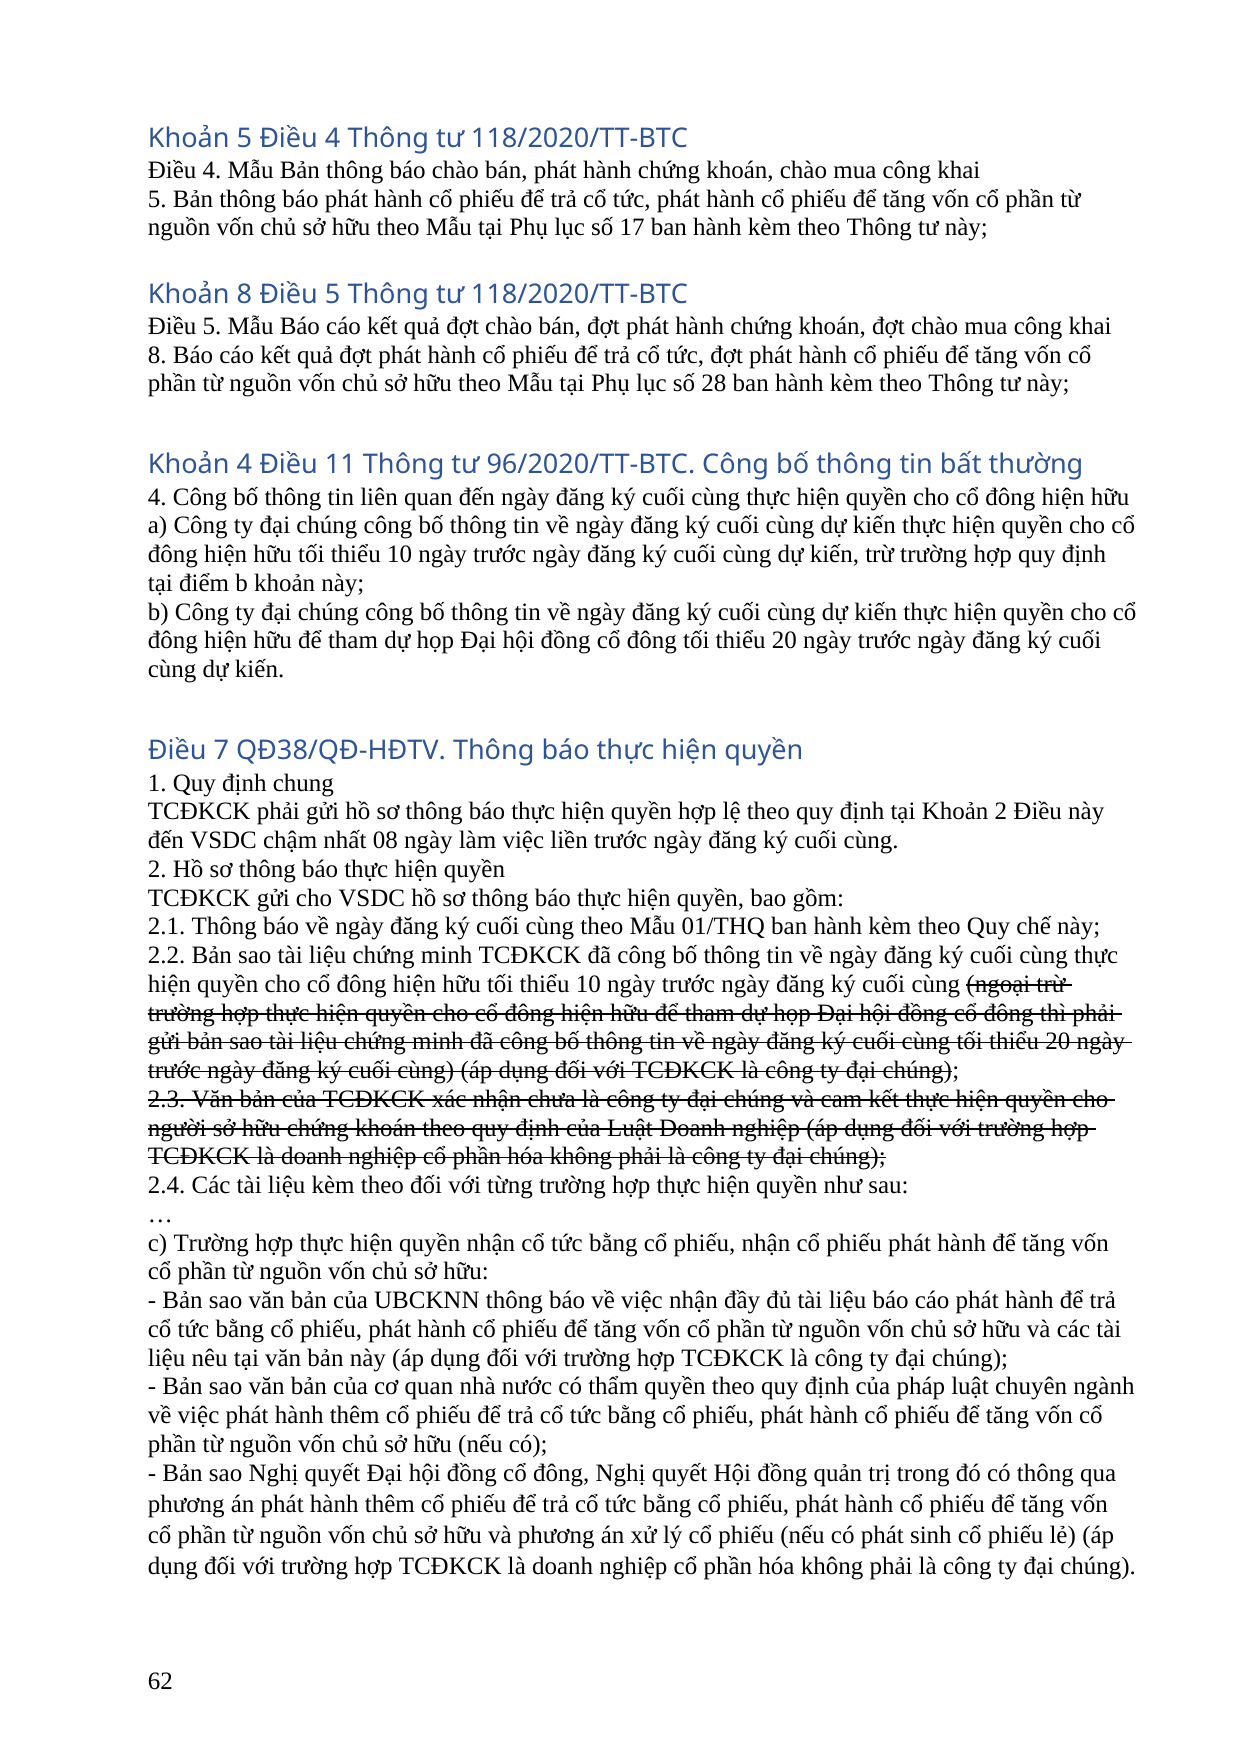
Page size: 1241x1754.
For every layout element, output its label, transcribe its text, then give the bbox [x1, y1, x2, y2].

text 2. Hồ sơ thông báo thực hiện quyền [148, 854, 1137, 883]
text a) Công ty đại chúng công bố thông tin về ngày đăng ký cuối cùng dự kiến thực hiện quyền cho cổ đông hiện hữu tối thiểu 10 ngày trước ngày đăng ký cuối cùng dự kiến, trừ trường hợp quy định tại điểm b khoản này; [148, 511, 1137, 597]
text 2.1. Thông báo về ngày đăng ký cuối cùng theo Mẫu 01/THQ ban hành kèm theo Quy chế này; [148, 911, 1137, 940]
subtitle Khoản 5 Điều 4 Thông tư 118/2020/TT-BTC [148, 118, 1137, 155]
text 5. Bản thông báo phát hành cổ phiếu để trả cổ tức, phát hành cổ phiếu để tăng vốn cổ phần từ nguồn vốn chủ sở hữu theo Mẫu tại Phụ lục số 17 ban hành kèm theo Thông tư này; [148, 184, 1137, 241]
subtitle Khoản 4 Điều 11 Thông tư 96/2020/TT-BTC. Công bố thông tin bất thường [148, 445, 1137, 482]
text 2.3. Văn bản của TCĐKCK xác nhận chưa là công ty đại chúng và cam kết thực hiện quyền cho người sở hữu chứng khoán theo quy định của Luật Doanh nghiệp (áp dụng đối với trường hợp TCĐKCK là doanh nghiệp cổ phần hóa không phải là công ty đại chúng); [148, 1084, 1137, 1170]
text 8. Báo cáo kết quả đợt phát hành cổ phiếu để trả cổ tức, đợt phát hành cổ phiếu để tăng vốn cổ phần từ nguồn vốn chủ sở hữu theo Mẫu tại Phụ lục số 28 ban hành kèm theo Thông tư này; [148, 340, 1137, 397]
text 2.4. Các tài liệu kèm theo đối với từng trường hợp thực hiện quyền như sau: [148, 1170, 1137, 1199]
text Điều 5. Mẫu Báo cáo kết quả đợt chào bán, đợt phát hành chứng khoán, đợt chào mua công khai [148, 311, 1137, 340]
text b) Công ty đại chúng công bố thông tin về ngày đăng ký cuối cùng dự kiến thực hiện quyền cho cổ đông hiện hữu để tham dự họp Đại hội đồng cổ đông tối thiểu 20 ngày trước ngày đăng ký cuối cùng dự kiến. [148, 597, 1137, 683]
subtitle Điều 7 QĐ38/QĐ-HĐTV. Thông báo thực hiện quyền [148, 731, 1137, 768]
text c) Trường hợp thực hiện quyền nhận cổ tức bằng cổ phiếu, nhận cổ phiếu phát hành để tăng vốn cổ phần từ nguồn vốn chủ sở hữu: [148, 1228, 1137, 1285]
text … [148, 1199, 1137, 1228]
text TCĐKCK phải gửi hồ sơ thông báo thực hiện quyền hợp lệ theo quy định tại Khoản 2 Điều này đến VSDC chậm nhất 08 ngày làm việc liền trước ngày đăng ký cuối cùng. [148, 796, 1137, 854]
text 2.2. Bản sao tài liệu chứng minh TCĐKCK đã công bố thông tin về ngày đăng ký cuối cùng thực hiện quyền cho cổ đông hiện hữu tối thiểu 10 ngày trước ngày đăng ký cuối cùng (ngoại trừ trường hợp thực hiện quyền cho cổ đông hiện hữu để tham dự họp Đại hội đồng cổ đông thì phải gửi bản sao tài liệu chứng minh đã công bố thông tin về ngày đăng ký cuối cùng tối thiểu 20 ngày trước ngày đăng ký cuối cùng) (áp dụng đối với TCĐKCK là công ty đại chúng); [148, 940, 1137, 1084]
text Điều 4. Mẫu Bản thông báo chào bán, phát hành chứng khoán, chào mua công khai [148, 155, 1137, 184]
text 1. Quy định chung [148, 768, 1137, 796]
subtitle Khoản 8 Điều 5 Thông tư 118/2020/TT-BTC [148, 274, 1137, 311]
text - Bản sao văn bản của cơ quan nhà nước có thẩm quyền theo quy định của pháp luật chuyên ngành về việc phát hành thêm cổ phiếu để trả cổ tức bằng cổ phiếu, phát hành cổ phiếu để tăng vốn cổ phần từ nguồn vốn chủ sở hữu (nếu có); [148, 1371, 1137, 1458]
text 4. Công bố thông tin liên quan đến ngày đăng ký cuối cùng thực hiện quyền cho cổ đông hiện hữu [148, 482, 1137, 511]
text - Bản sao Nghị quyết Đại hội đồng cổ đông, Nghị quyết Hội đồng quản trị trong đó có thông qua phương án phát hành thêm cổ phiếu để trả cổ tức bằng cổ phiếu, phát hành cổ phiếu để tăng vốn cổ phần từ nguồn vốn chủ sở hữu và phương án xử lý cổ phiếu (nếu có phát sinh cổ phiếu lẻ) (áp dụng đối với trường hợp TCĐKCK là doanh nghiệp cổ phần hóa không phải là công ty đại chúng). [148, 1458, 1137, 1579]
text TCĐKCK gửi cho VSDC hồ sơ thông báo thực hiện quyền, bao gồm: [148, 883, 1137, 911]
text - Bản sao văn bản của UBCKNN thông báo về việc nhận đầy đủ tài liệu báo cáo phát hành để trả cổ tức bằng cổ phiếu, phát hành cổ phiếu để tăng vốn cổ phần từ nguồn vốn chủ sở hữu và các tài liệu nêu tại văn bản này (áp dụng đối với trường hợp TCĐKCK là công ty đại chúng); [148, 1285, 1137, 1371]
